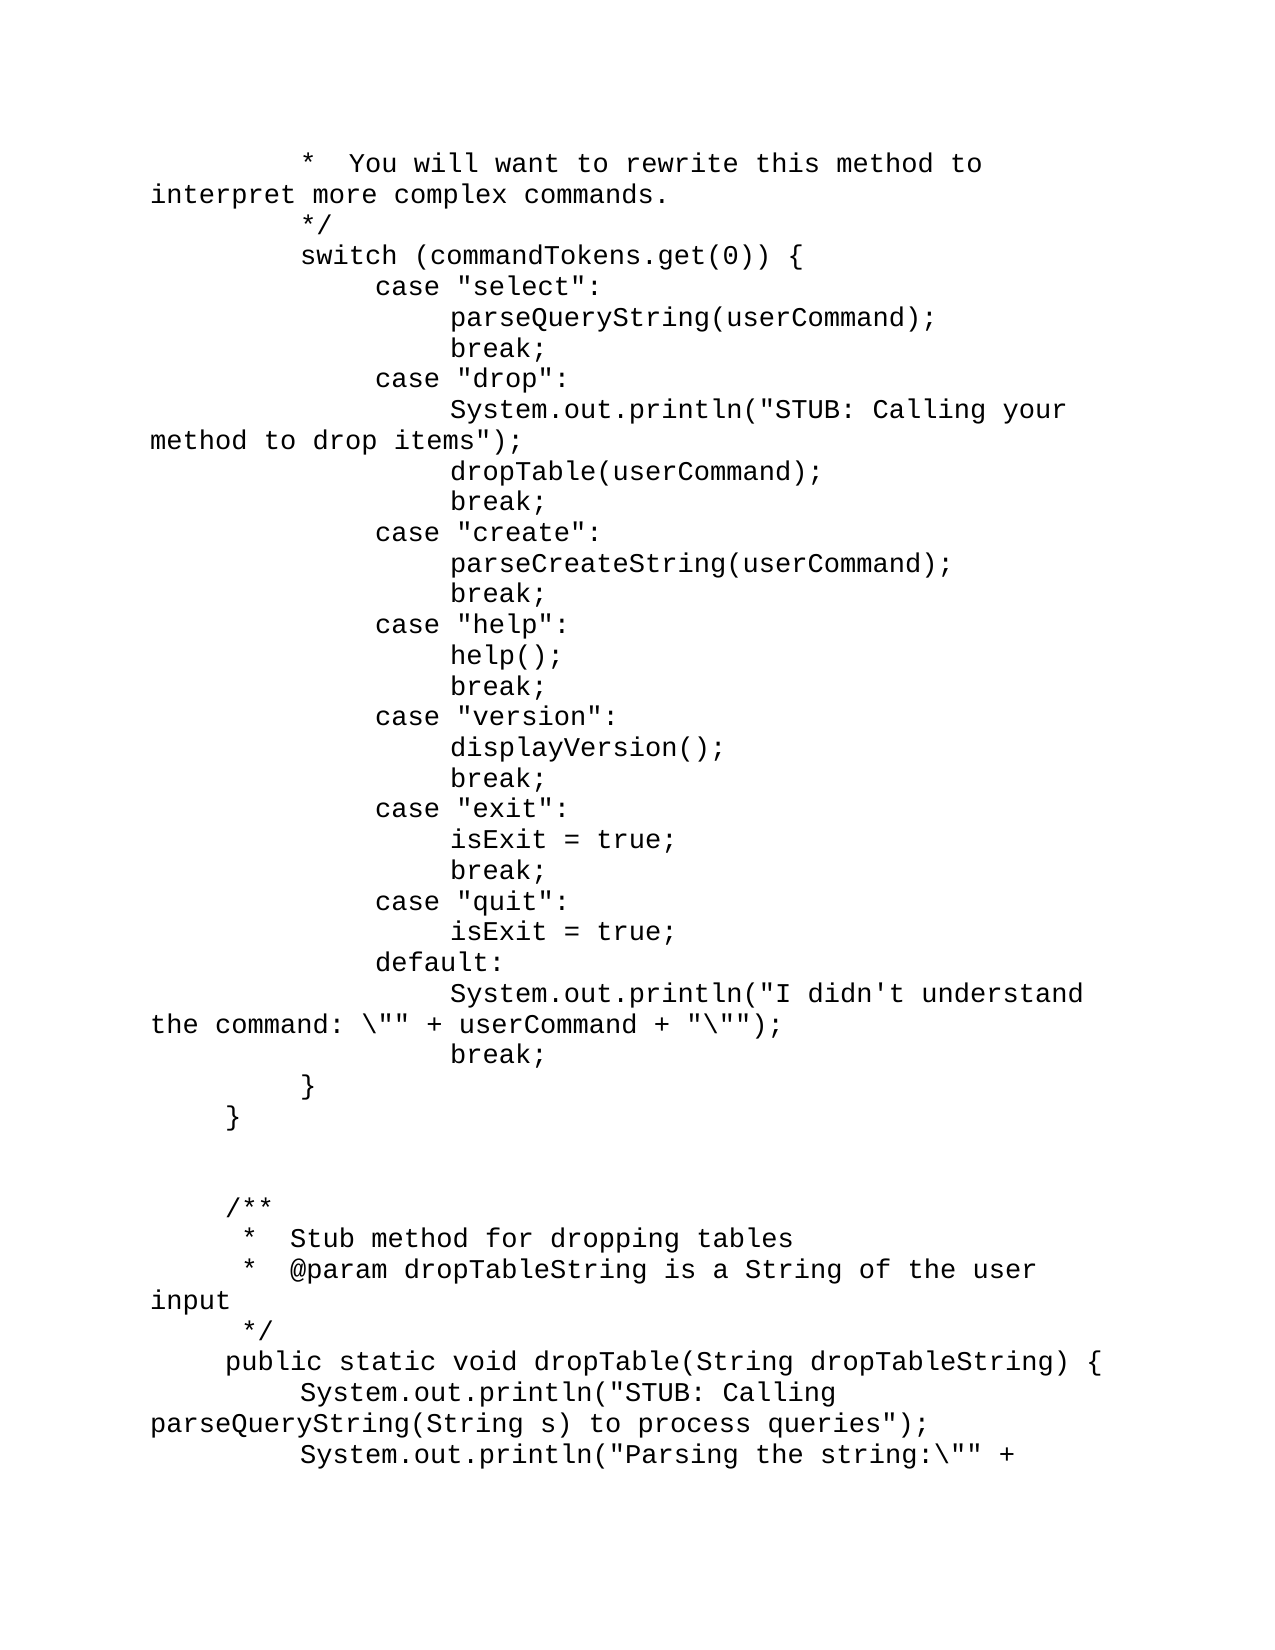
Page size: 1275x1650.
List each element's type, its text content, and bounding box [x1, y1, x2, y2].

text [150, 1440, 1125, 1471]
text parseCreateString(userCommand); [150, 549, 1125, 580]
text case "select": [150, 273, 1125, 304]
text case "drop": [150, 365, 1125, 396]
text break; [150, 764, 1125, 795]
text isExit = true; [150, 918, 1125, 949]
text break; [150, 580, 1125, 611]
text } [150, 1103, 1125, 1133]
text case "quit": [150, 887, 1125, 918]
text case "exit": [150, 795, 1125, 826]
text break; [150, 857, 1125, 887]
text case "version": [150, 703, 1125, 734]
text break; [150, 672, 1125, 703]
text * You will want to rewrite this method to interpret more complex commands. [150, 150, 1125, 211]
text break; [150, 334, 1125, 365]
text break; [150, 488, 1125, 519]
text isExit = true; [150, 826, 1125, 857]
text case "create": [150, 519, 1125, 549]
text System.out.println("I didn't understand the command: \"" + userCommand + "\""); [150, 980, 1125, 1041]
text } [150, 1072, 1125, 1103]
text break; [150, 1041, 1125, 1072]
text displayVersion(); [150, 734, 1125, 764]
text * Stub method for dropping tables [150, 1225, 1125, 1256]
text case "help": [150, 611, 1125, 642]
text System.out.println("STUB: Calling your method to drop items"); [150, 396, 1125, 457]
text */ [150, 211, 1125, 242]
text default: [150, 949, 1125, 980]
text System.out.println("STUB: Calling parseQueryString(String s) to process queries"); [150, 1379, 1125, 1440]
text dropTable(userCommand); [150, 457, 1125, 488]
text help(); [150, 642, 1125, 672]
text * @param dropTableString is a String of the user input [150, 1256, 1125, 1317]
text public static void dropTable(String dropTableString) { [150, 1348, 1125, 1379]
text /** [150, 1194, 1125, 1225]
text */ [150, 1317, 1125, 1348]
text parseQueryString(userCommand); [150, 304, 1125, 334]
text switch (commandTokens.get(0)) { [150, 242, 1125, 273]
